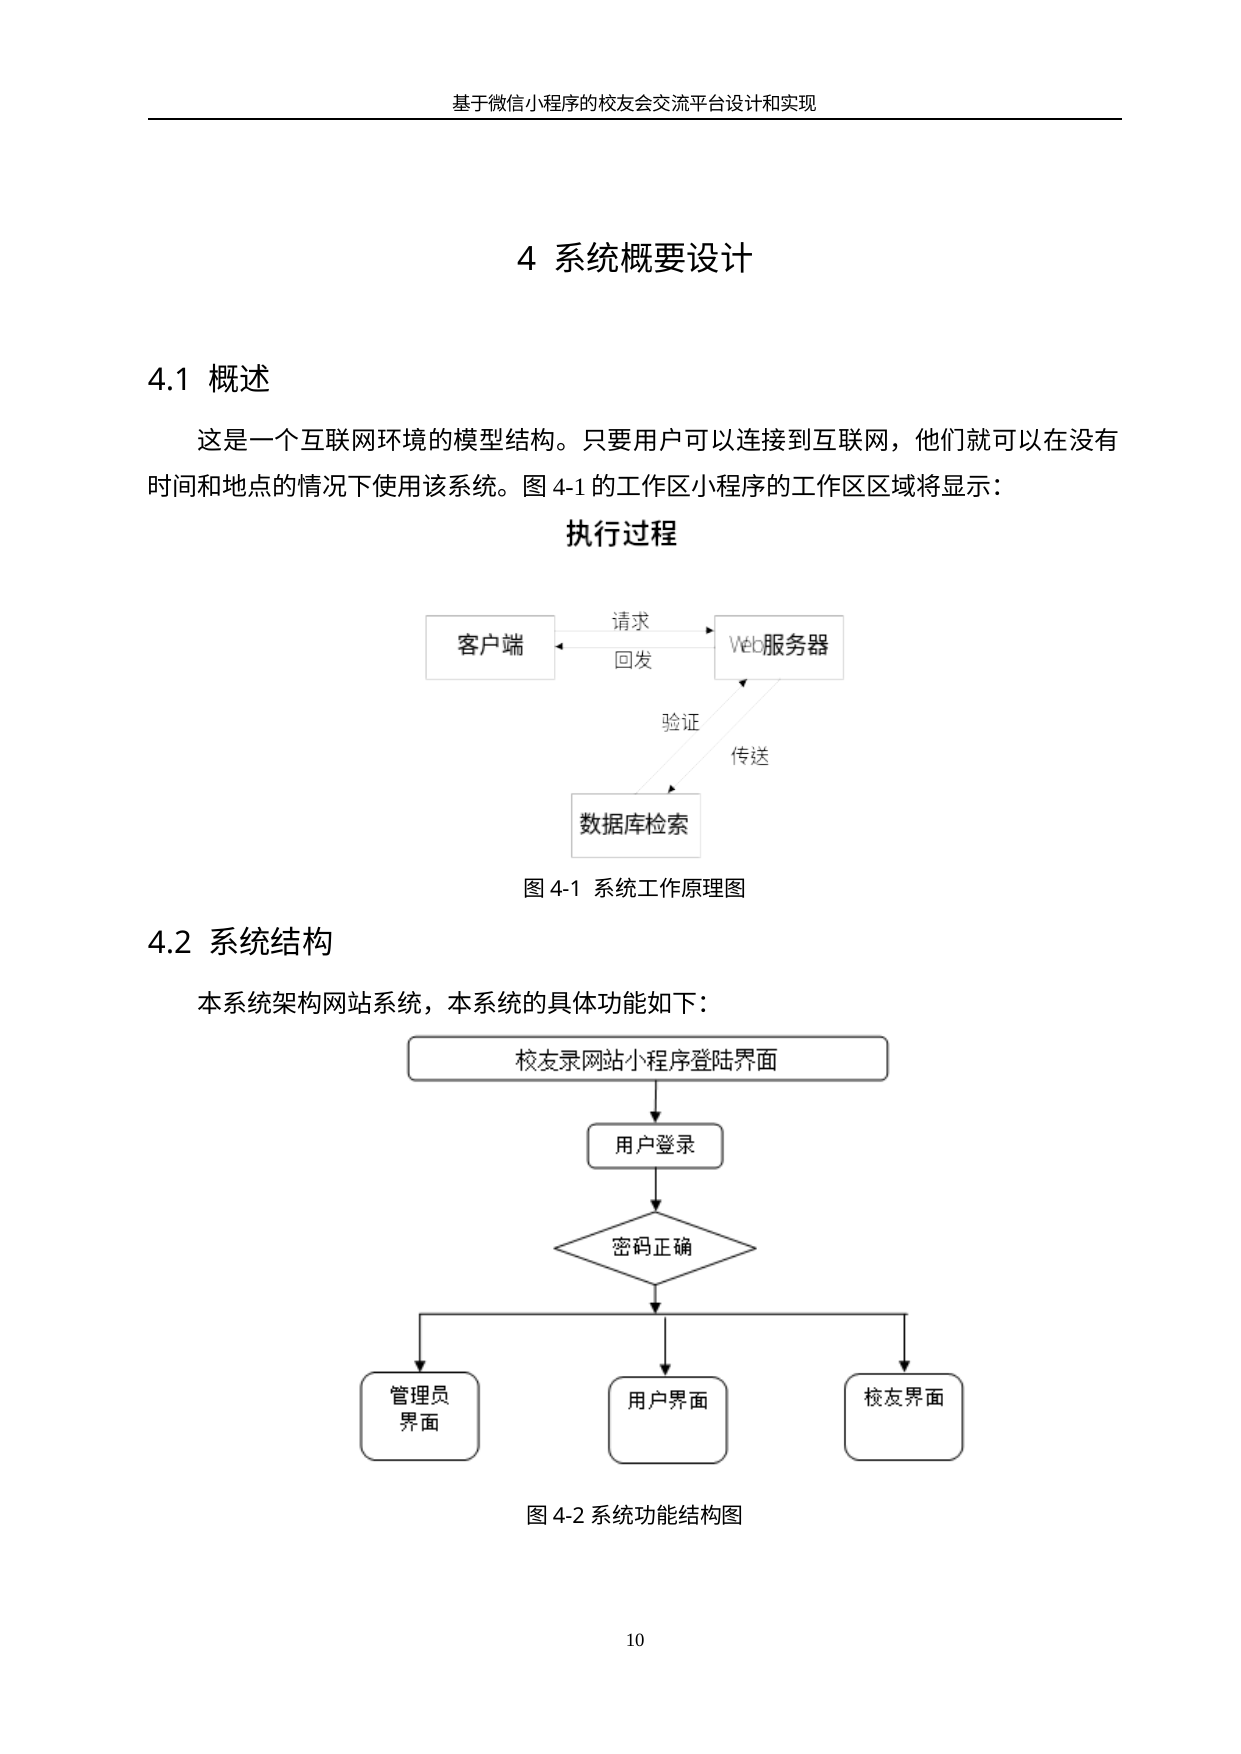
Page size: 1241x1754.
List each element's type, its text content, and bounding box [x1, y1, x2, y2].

subtitle 4.1 概述 [148, 354, 1122, 400]
subtitle 4 系统概要设计 [148, 232, 1122, 280]
text 本系统架构网站系统，本系统的具体功能如下： [148, 976, 1122, 1021]
picture [327, 1021, 993, 1480]
subtitle 4.2 系统结构 [148, 918, 1122, 963]
text 这是一个互联网环境的模型结构。只要用户可以连接到互联网，他们就可以在没有时间和地点的情况下使用该系统。图4-1的工作区小程序的工作区区域将显示： [148, 412, 1122, 504]
text 图4-1 系统工作原理图 [148, 859, 1122, 905]
text 图4-2 系统功能结构图 [148, 1486, 1122, 1532]
